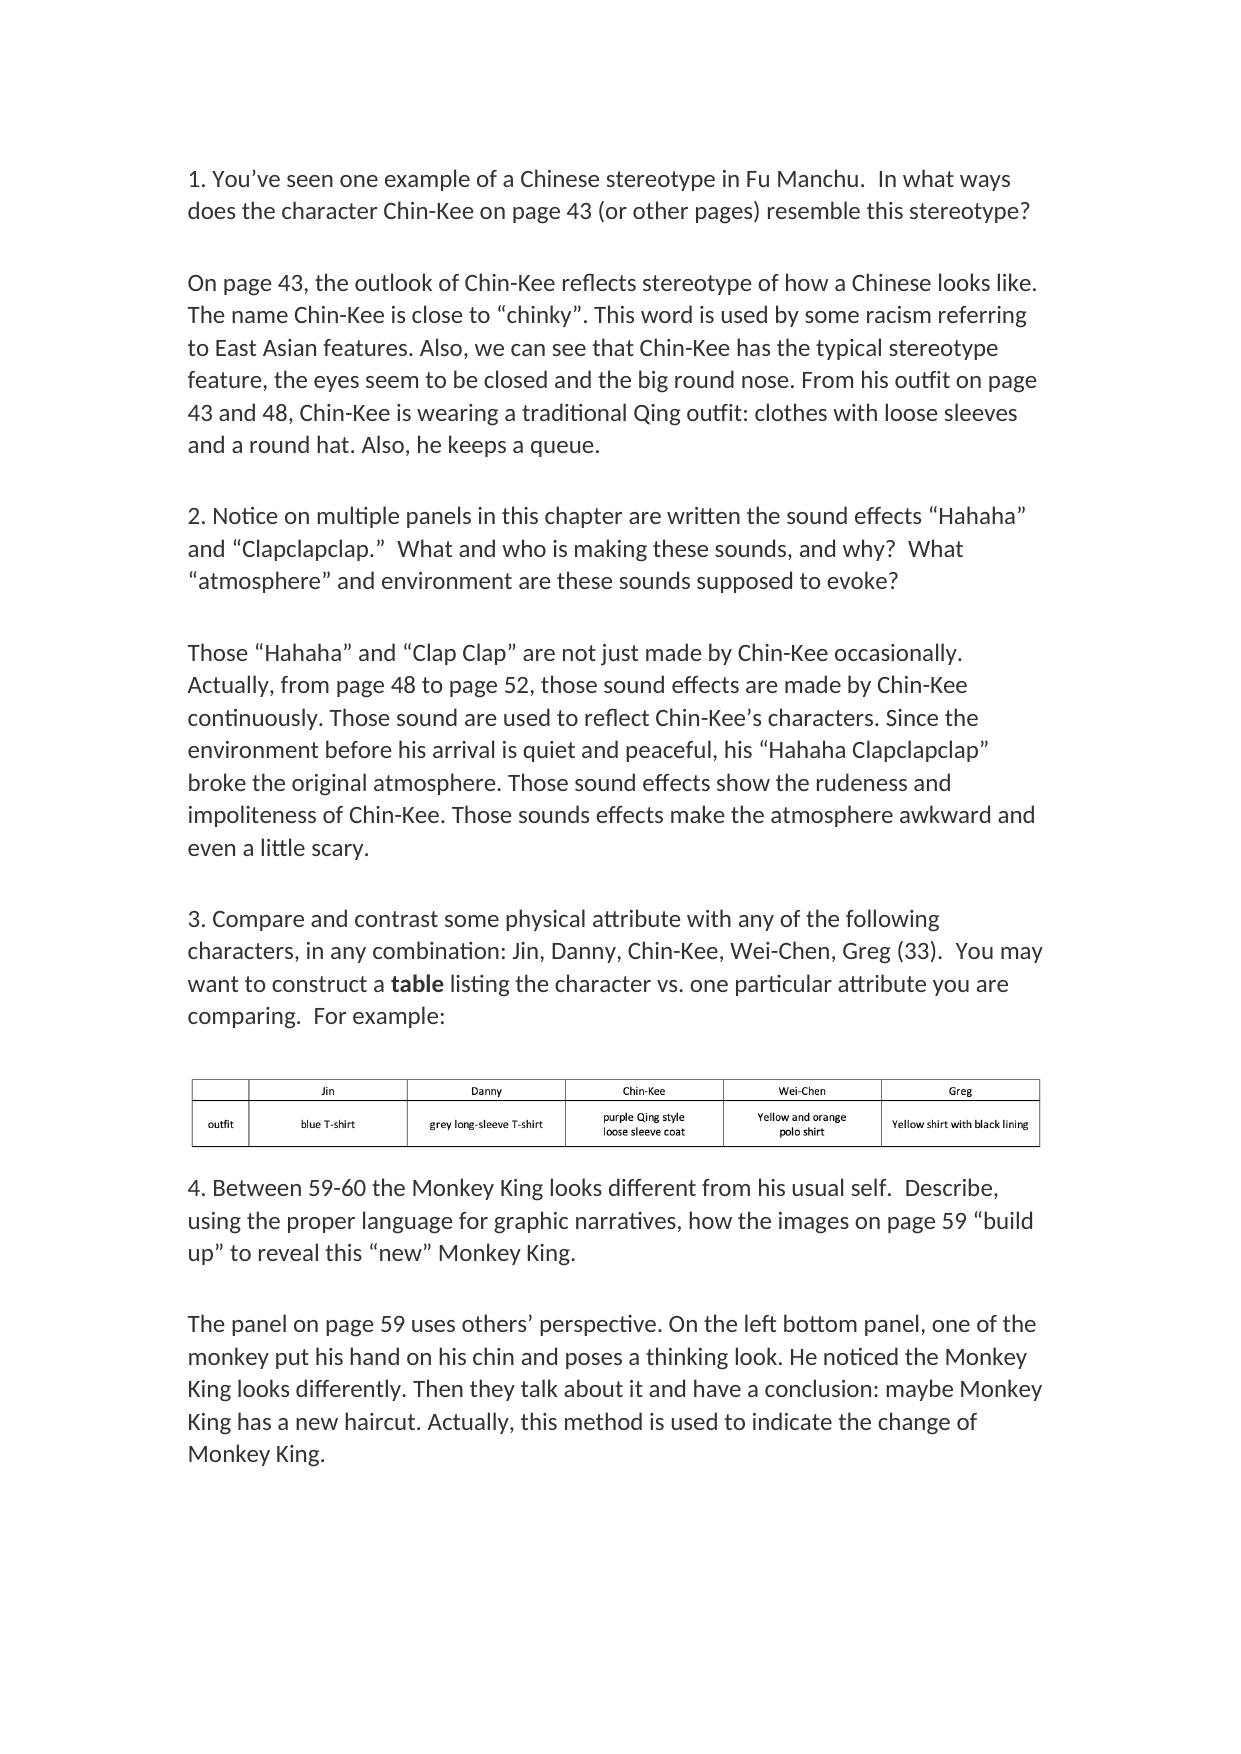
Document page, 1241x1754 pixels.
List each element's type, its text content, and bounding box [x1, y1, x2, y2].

text Those “Hahaha” and “Clap Clap” are not just made by Chin-Kee occasionally. Actually, from page 48 to page 52, those sound effects are made by Chin-Kee continuously. Those sound are used to reflect Chin-Kee’s characters. Since the environment before his arrival is quiet and peaceful, his “Hahaha Clapclapclap” broke the original atmosphere. Those sound effects show the rudeness and impoliteness of Chin-Kee. Those sounds effects make the atmosphere awkward and even a little scary. [187, 636, 1053, 863]
text 3. Compare and contrast some physical attribute with any of the following characters, in any combination: Jin, Danny, Chin-Kee, Wei-Chen, Greg (33). You may want to construct a table listing the character vs. one particular attribute you are comparing. For example: [187, 902, 1053, 1032]
text The panel on page 59 uses others’ perspective. On the left bottom panel, one of the monkey put his hand on his chin and poses a thinking look. He noticed the Monkey King looks differently. Then they talk about it and have a conclusion: maybe Monkey King has a new haircut. Actually, this method is used to indicate the change of Monkey King. [187, 1308, 1053, 1470]
text 1. You’ve seen one example of a Chinese stereotype in Fu Manchu. In what ways does the character Chin-Kee on page 43 (or other pages) resemble this stereotype? [187, 162, 1053, 227]
text On page 43, the outlook of Chin-Kee reflects stereotype of how a Chinese looks like. The name Chin-Kee is close to “chinky”. This word is used by some racism referring to East Asian features. Also, we can see that Chin-Kee has the typical stereotype feature, the eyes seem to be closed and the big round nose. From his outfit on page 43 and 48, Chin-Kee is wearing a traditional Qing outfit: clothes with loose sleeves and a round hat. Also, he keeps a queue. [187, 266, 1053, 461]
text 2. Notice on multiple panels in this chapter are written the sound effects “Hahaha” and “Clapclapclap.” What and who is making these sounds, and why? What “atmosphere” and environment are these sounds supposed to evoke? [187, 499, 1053, 597]
picture [187, 1070, 1053, 1158]
text 4. Between 59-60 the Monkey King looks different from his usual self. Describe, using the proper language for graphic narratives, how the images on page 59 “build up” to reveal this “new” Monkey King. [187, 1171, 1053, 1269]
